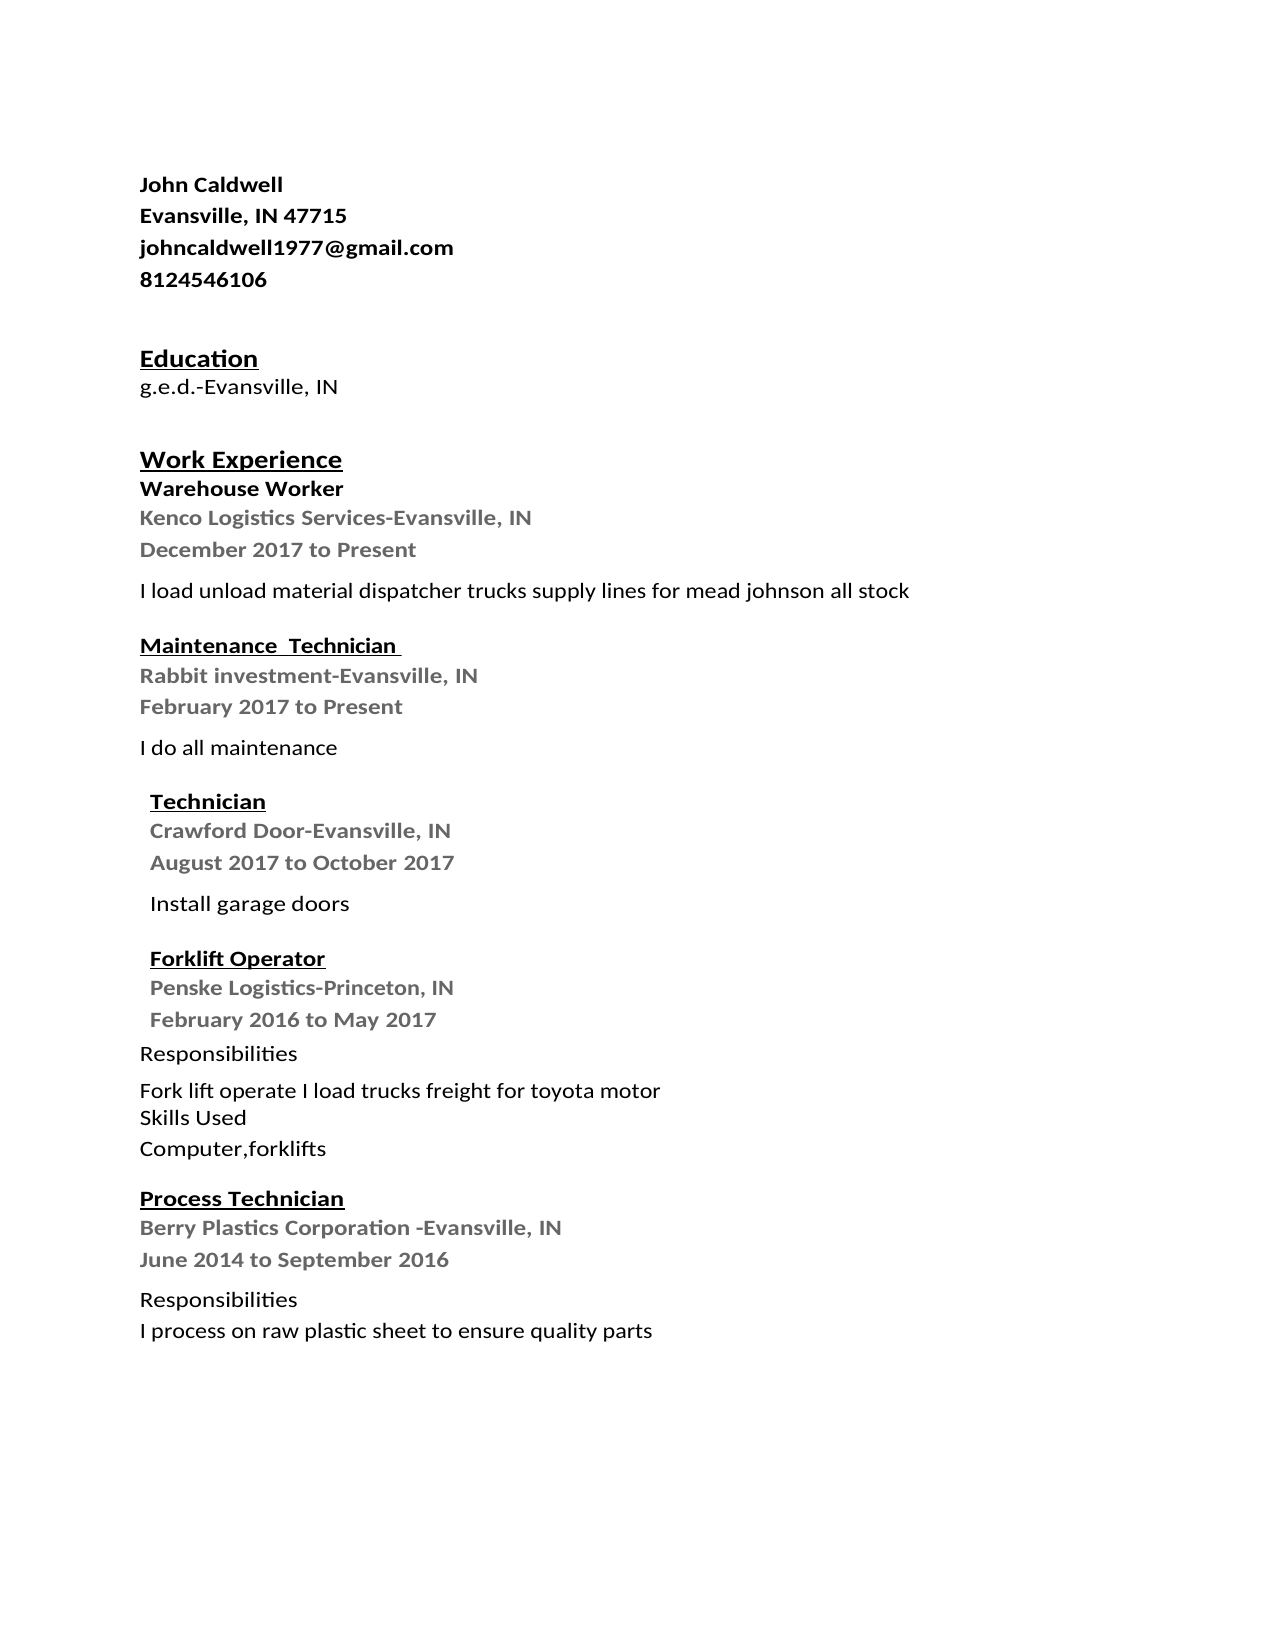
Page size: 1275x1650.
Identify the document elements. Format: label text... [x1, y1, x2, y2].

subtitle Work Experience [139, 444, 1114, 475]
text February 2017 to Present [139, 693, 499, 720]
text I process on raw plastic sheet to ensure quality parts [139, 1318, 1114, 1344]
text Install garage doors [150, 891, 1114, 917]
subtitle Forklift Operator [150, 945, 1114, 972]
text I do all maintenance [139, 734, 1114, 760]
text Berry Plastics Corporation -Evansville, IN June 2014 to September 2016 [139, 1214, 570, 1273]
text Crawford Door-Evansville, IN August 2017 to October 2017 [150, 817, 463, 876]
text g.e.d.-Evansville, IN [139, 373, 1114, 400]
subtitle Process Technician [139, 1185, 1114, 1212]
text Maintenance Technician [139, 632, 499, 658]
text Evansville, IN 47715 johncaldwell1977@gmail.com 8124546106 [139, 202, 499, 293]
text Penske Logistics-Princeton, IN February 2016 to May 2017 [150, 974, 474, 1033]
subtitle Warehouse Worker [139, 475, 1114, 502]
text Responsibilities [139, 1286, 1114, 1313]
text Responsibilities [139, 1041, 474, 1067]
text Skills Used Computer,forklifts [139, 1104, 419, 1162]
subtitle Education [139, 343, 1114, 373]
text John Caldwell [139, 172, 1114, 198]
text Fork lift operate I load trucks freight for toyota motor [139, 1077, 1114, 1104]
text Kenco Logistics Services-Evansville, IN December 2017 to Present [139, 504, 555, 563]
text I load unload material dispatcher trucks supply lines for mead johnson all stock [139, 577, 1114, 604]
subtitle Technician [150, 788, 1114, 815]
text Rabbit investment-Evansville, IN [139, 662, 499, 689]
